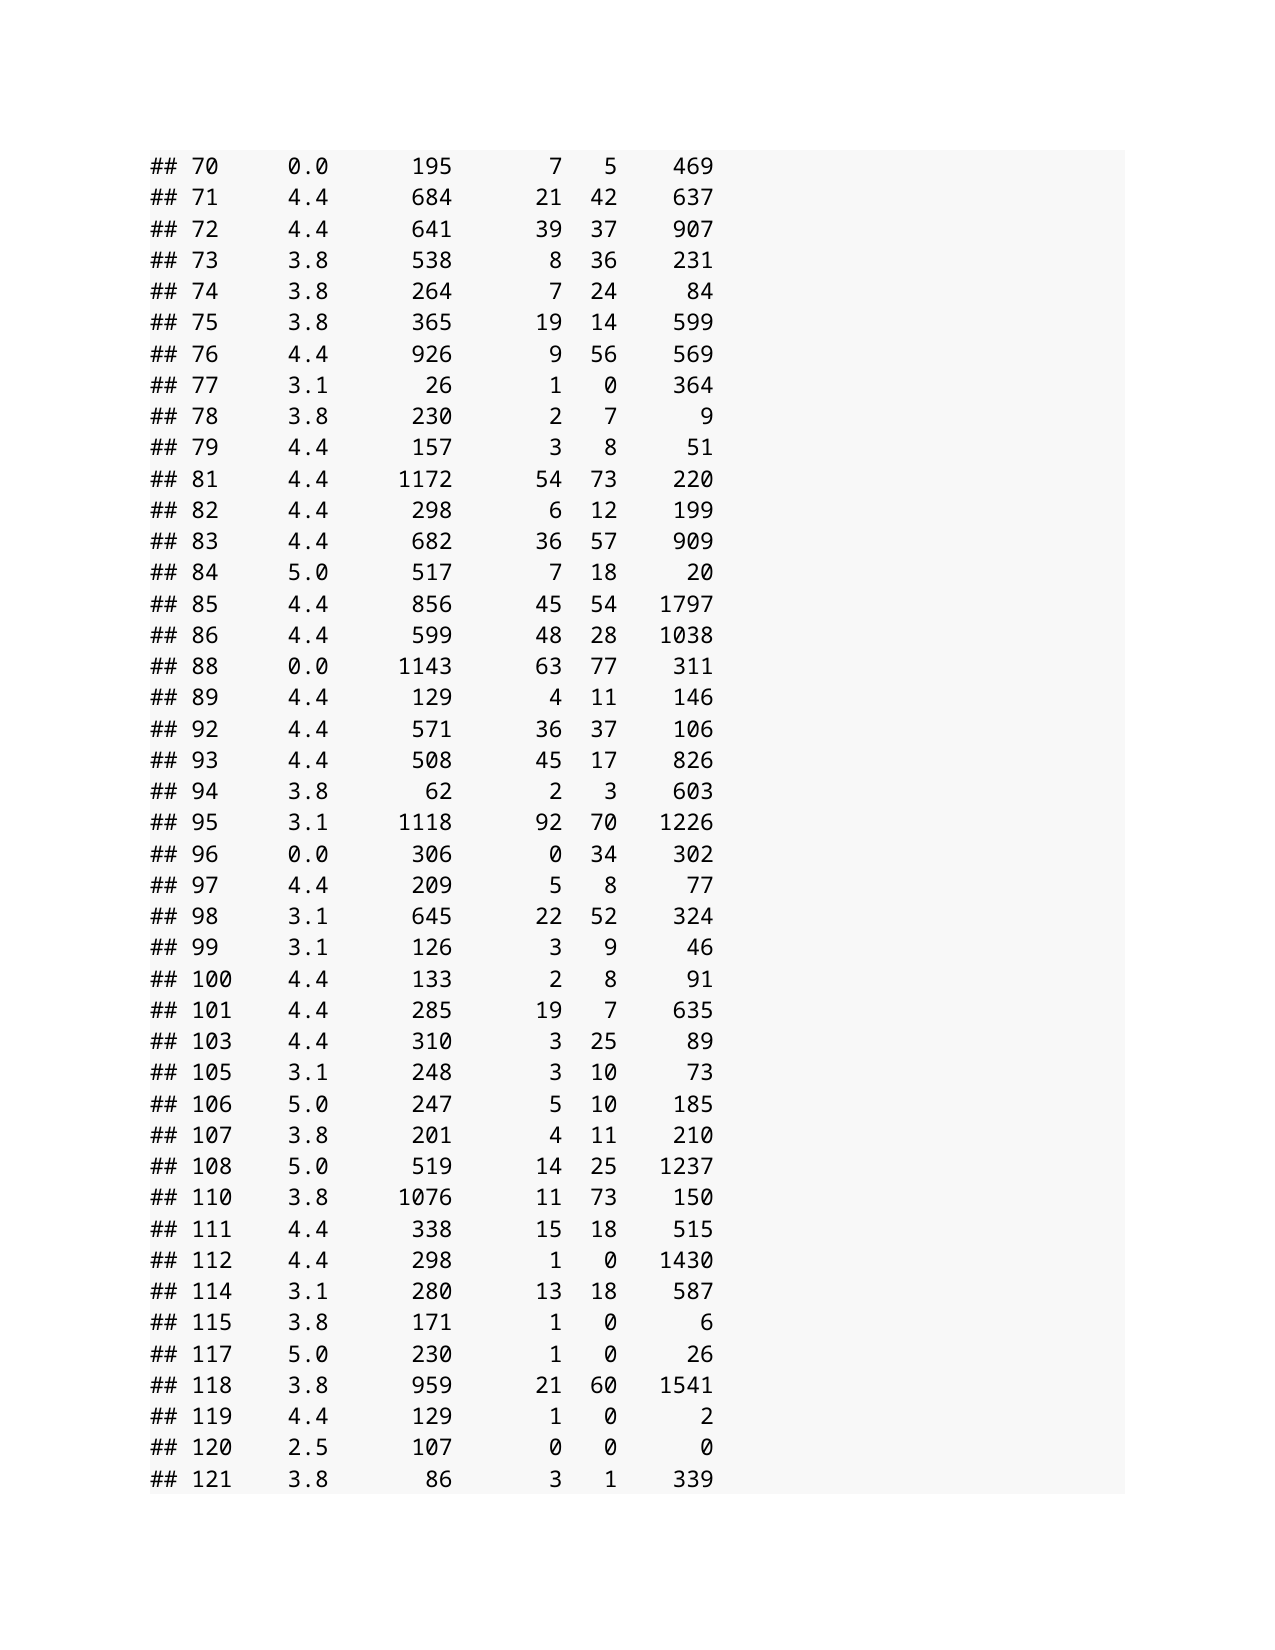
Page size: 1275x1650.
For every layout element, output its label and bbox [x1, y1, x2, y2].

text [150, 150, 1125, 1494]
